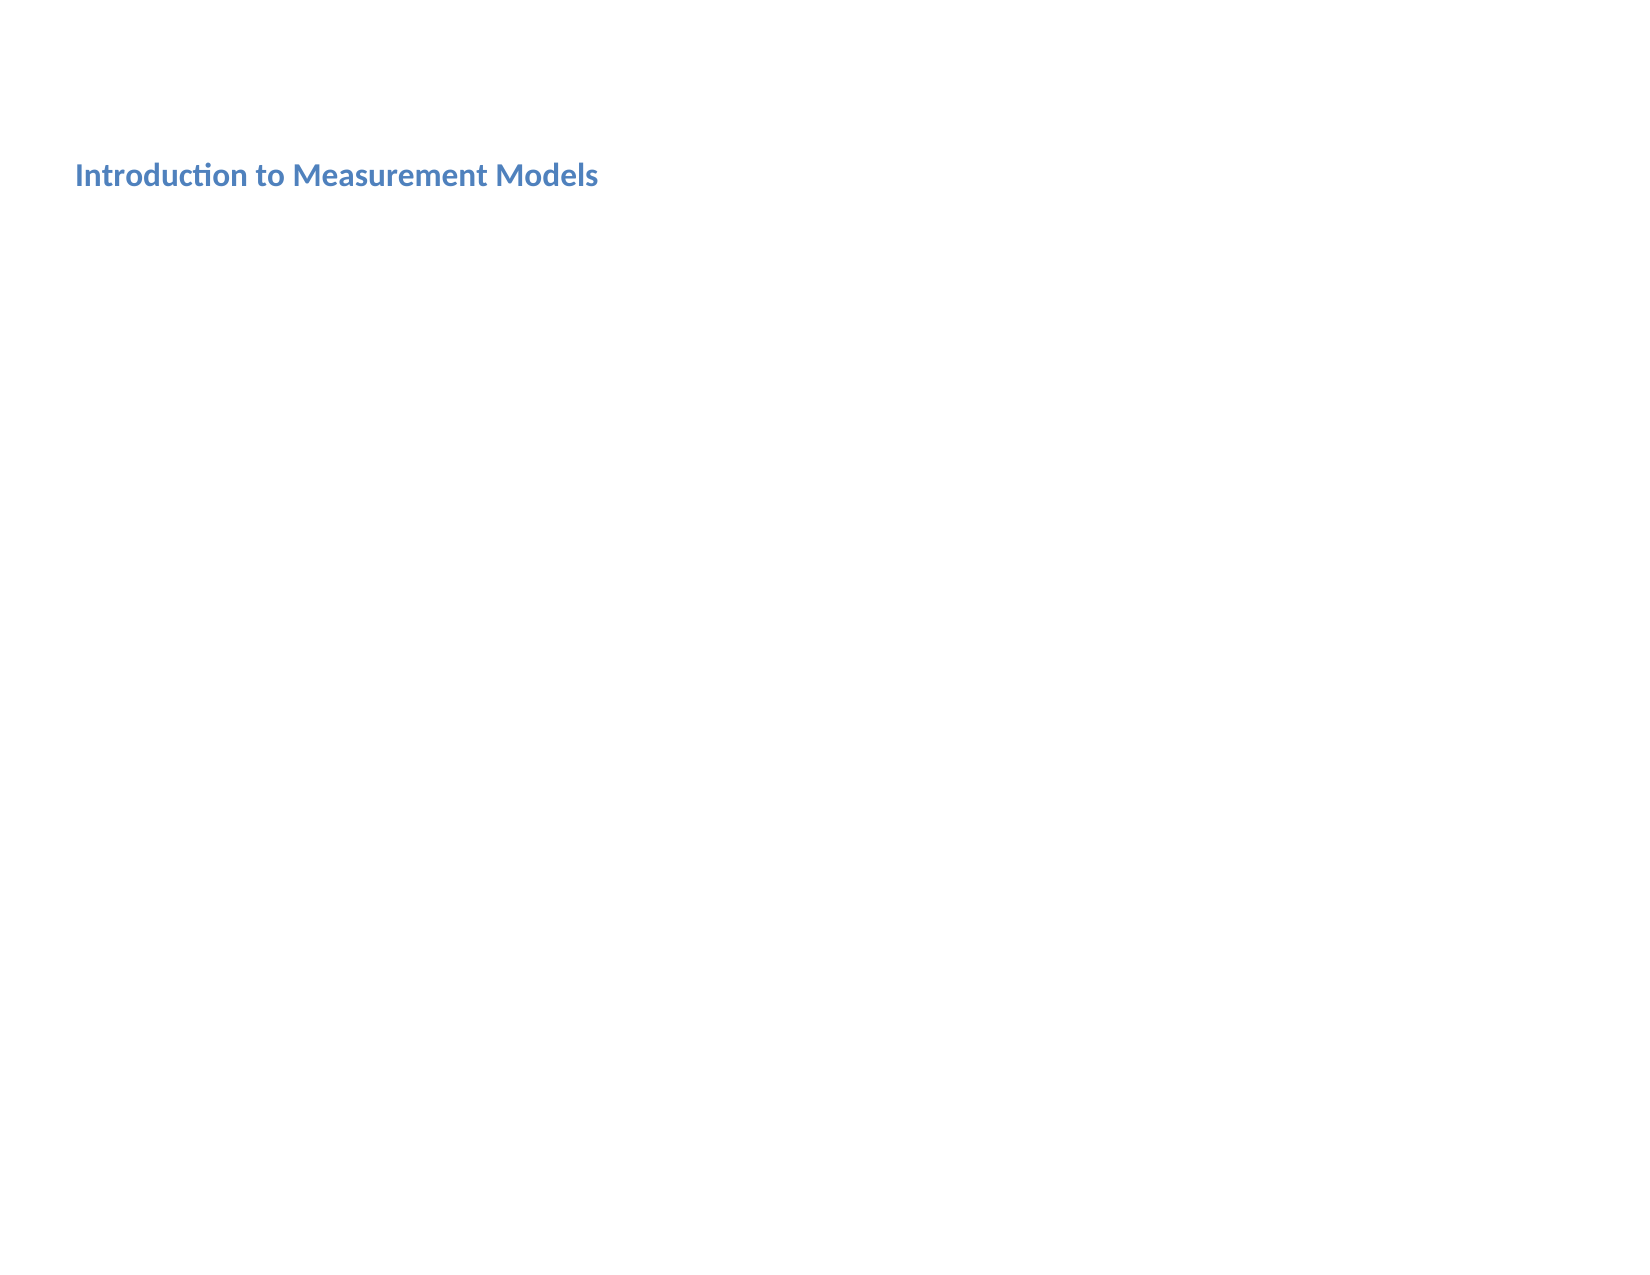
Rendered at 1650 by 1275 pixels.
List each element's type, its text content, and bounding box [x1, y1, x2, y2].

subtitle Introduction to Measurement Models [75, 154, 1575, 194]
